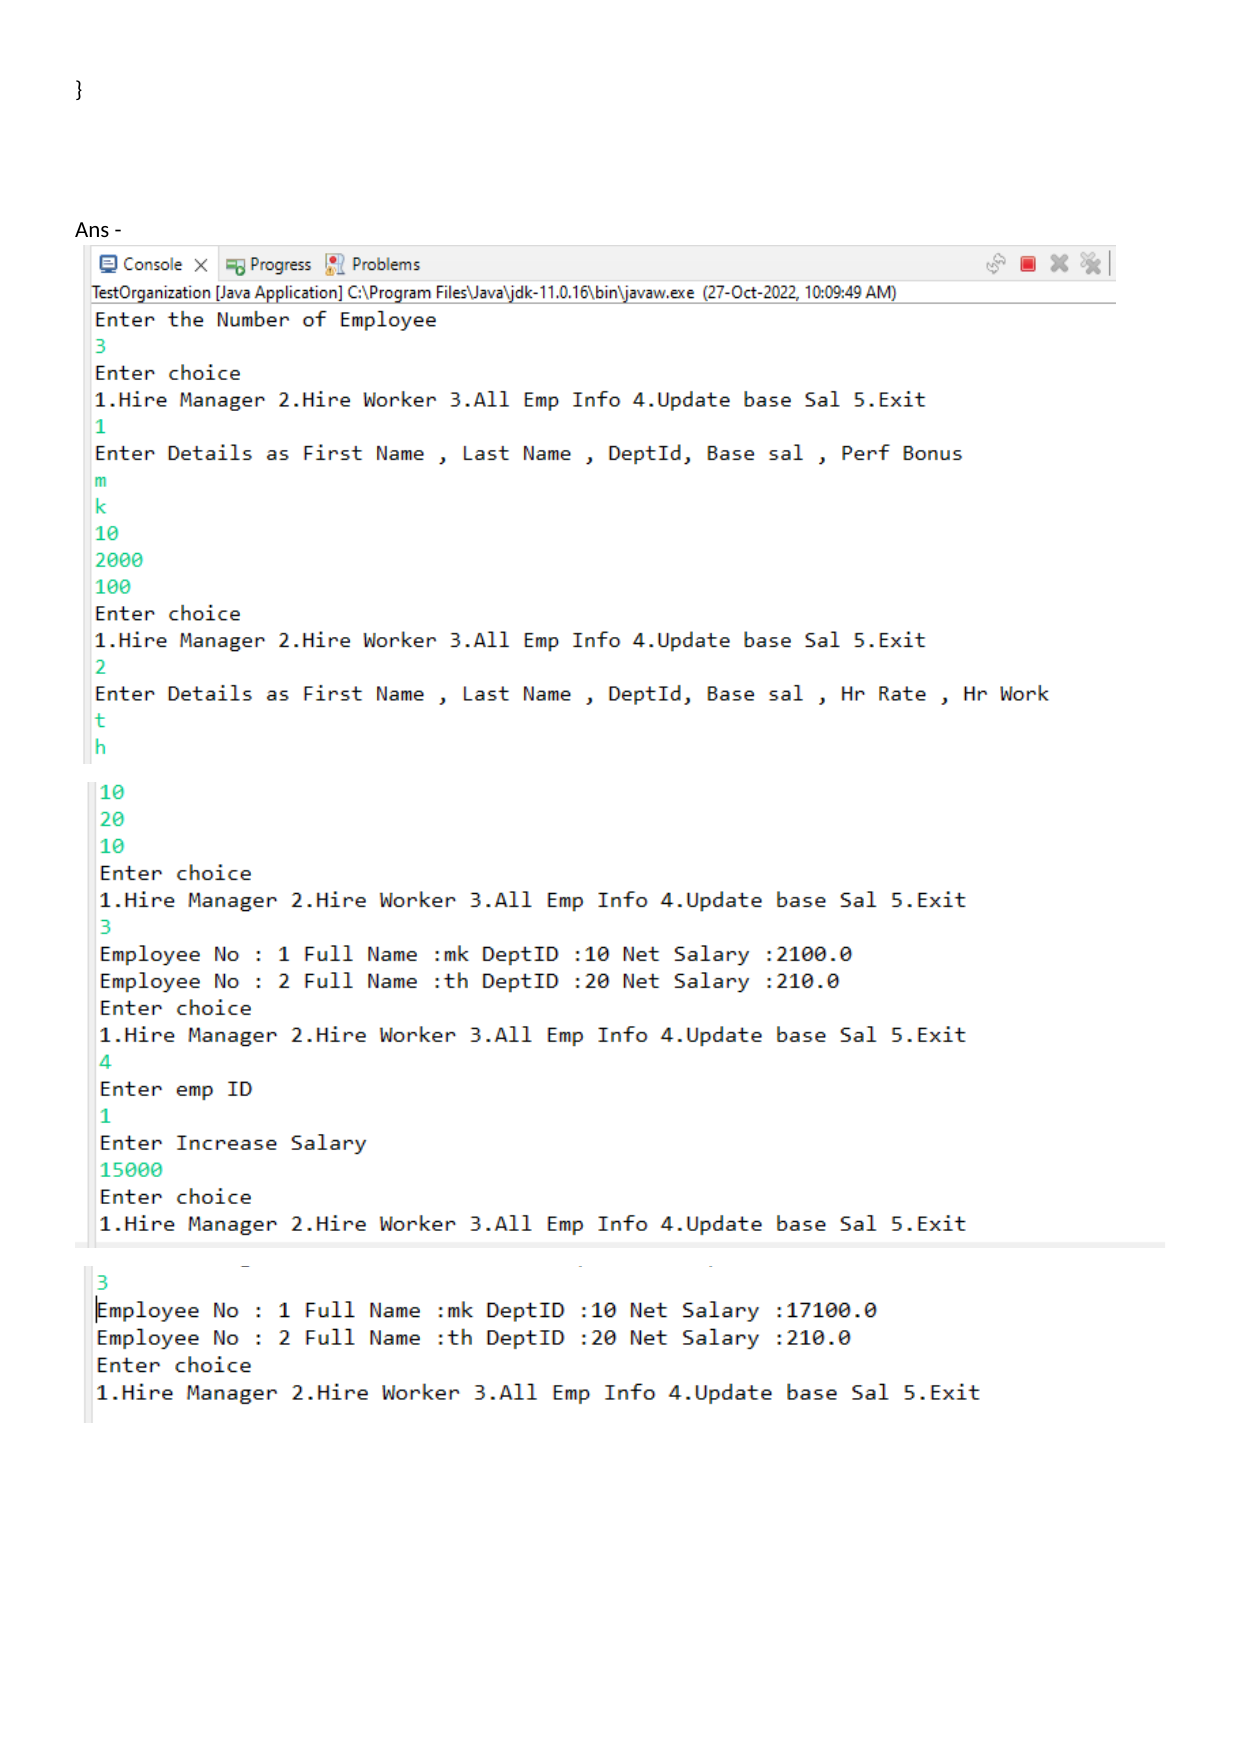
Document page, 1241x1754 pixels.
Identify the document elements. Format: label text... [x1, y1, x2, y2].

text } [75, 75, 1165, 103]
picture [75, 782, 1166, 1248]
picture [75, 245, 1116, 764]
picture [75, 1266, 1116, 1423]
